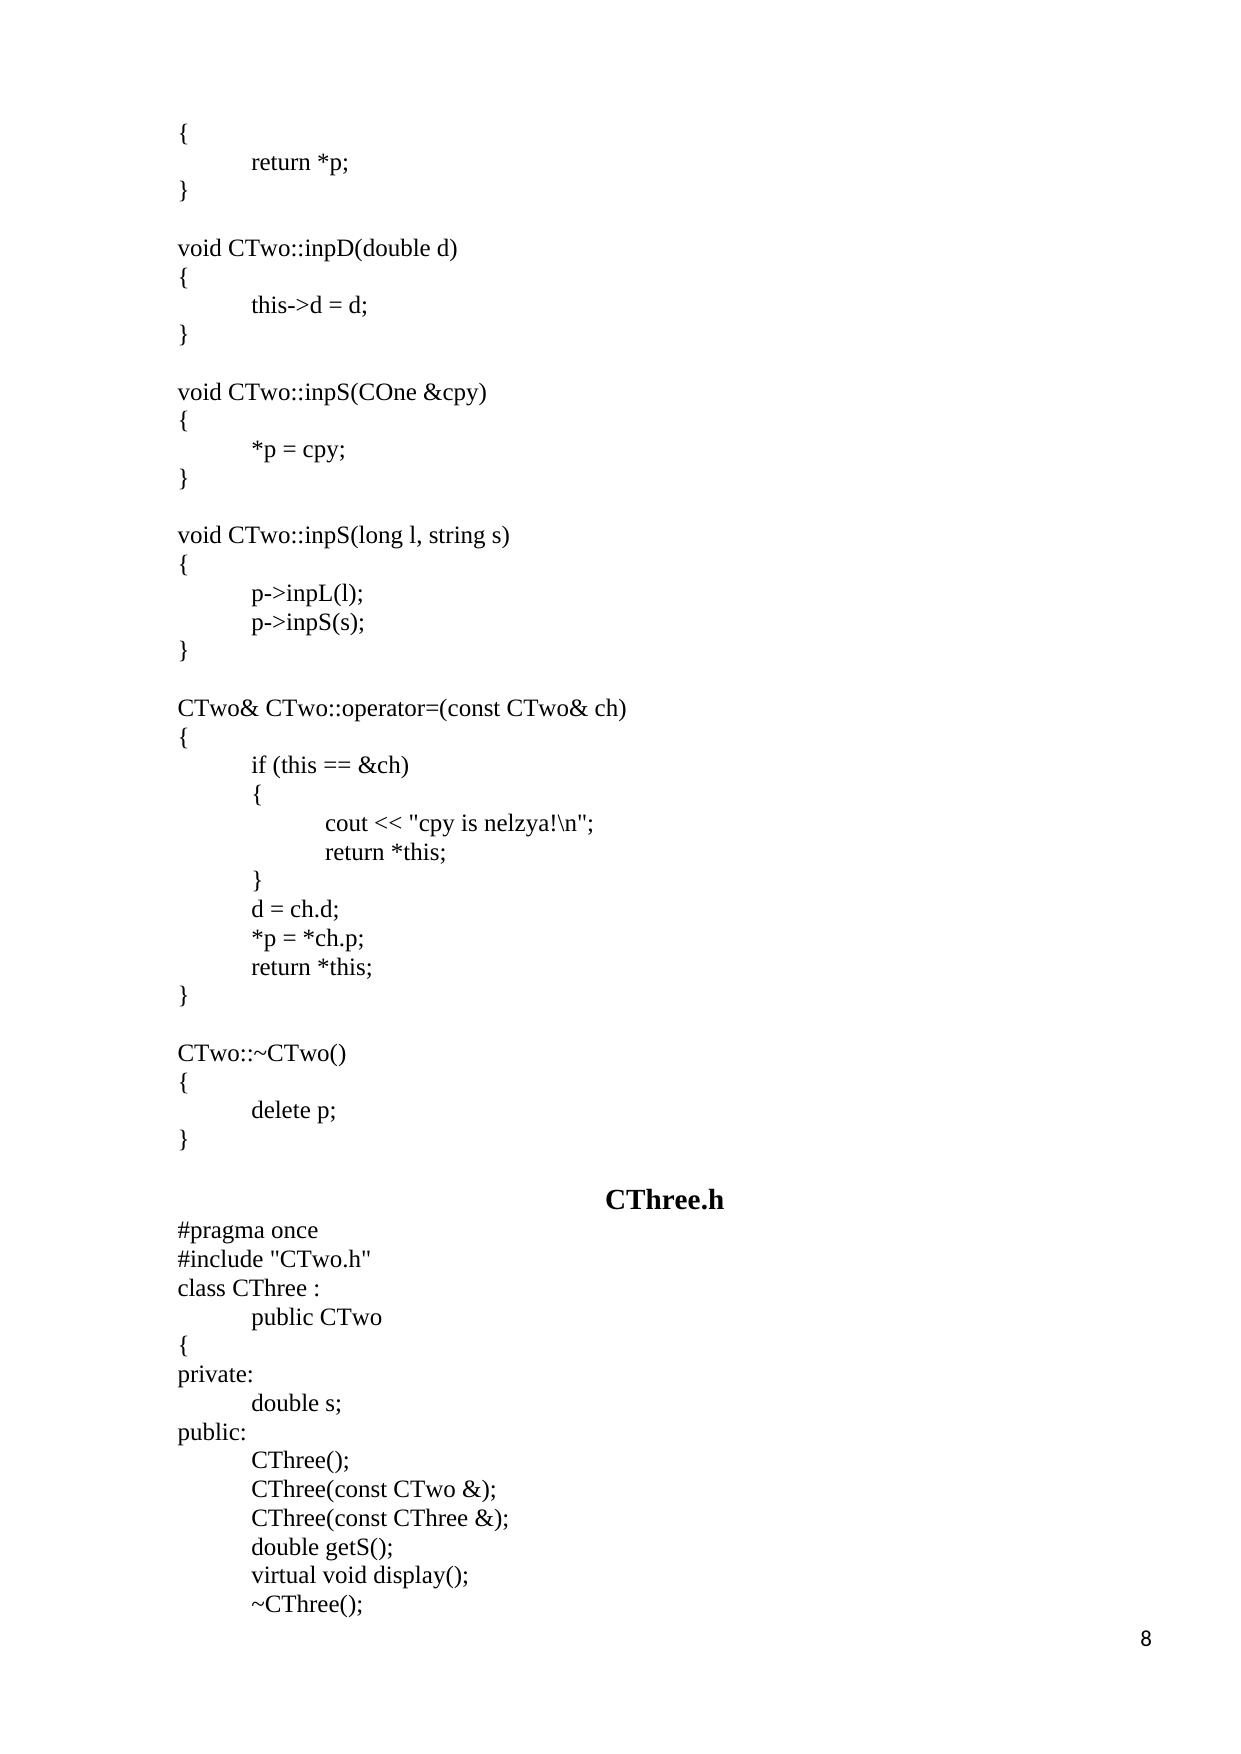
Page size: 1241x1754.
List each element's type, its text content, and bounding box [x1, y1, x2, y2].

text p->inpL(l); [177, 578, 1152, 607]
text } [177, 319, 1152, 348]
text } [177, 981, 1152, 1009]
text virtual void display(); [177, 1560, 1152, 1589]
text private: [177, 1359, 1152, 1388]
text CTwo& CTwo::operator=(const CTwo& ch) [177, 693, 1152, 722]
text #pragma once [177, 1215, 1152, 1244]
text *p = cpy; [177, 434, 1152, 463]
text } [177, 636, 1152, 664]
text CThree(const CThree &); [177, 1503, 1152, 1532]
text void CTwo::inpS(long l, string s) [177, 521, 1152, 549]
text { [177, 406, 1152, 434]
text } [177, 176, 1152, 204]
text CThree(const CTwo &); [177, 1474, 1152, 1503]
text { [177, 1067, 1152, 1096]
text } [177, 463, 1152, 492]
text cout << "cpy is nelzya!\n"; [177, 808, 1152, 837]
text class CThree : [177, 1273, 1152, 1302]
text public CTwo [177, 1302, 1152, 1330]
text CThree.h [177, 1182, 1152, 1215]
text p->inpS(s); [177, 607, 1152, 636]
text public: [177, 1417, 1152, 1445]
text #include "CTwo.h" [177, 1244, 1152, 1273]
text void CTwo::inpS(COne &cpy) [177, 377, 1152, 406]
text return *p; [177, 147, 1152, 176]
text } [177, 866, 1152, 894]
text { [177, 779, 1152, 808]
text } [177, 1124, 1152, 1153]
text this->d = d; [177, 291, 1152, 319]
text d = ch.d; [177, 894, 1152, 923]
text return *this; [177, 837, 1152, 866]
text { [177, 549, 1152, 578]
text ~CThree(); [177, 1589, 1152, 1618]
text CTwo::~CTwo() [177, 1038, 1152, 1067]
text return *this; [177, 952, 1152, 981]
text { [177, 262, 1152, 291]
text delete p; [177, 1096, 1152, 1124]
text double s; [177, 1388, 1152, 1417]
text { [177, 722, 1152, 751]
text { [177, 118, 1152, 147]
text if (this == &ch) [177, 751, 1152, 779]
text { [177, 1330, 1152, 1359]
text CThree(); [177, 1445, 1152, 1474]
text *p = *ch.p; [177, 923, 1152, 952]
text void CTwo::inpD(double d) [177, 233, 1152, 262]
text double getS(); [177, 1532, 1152, 1560]
